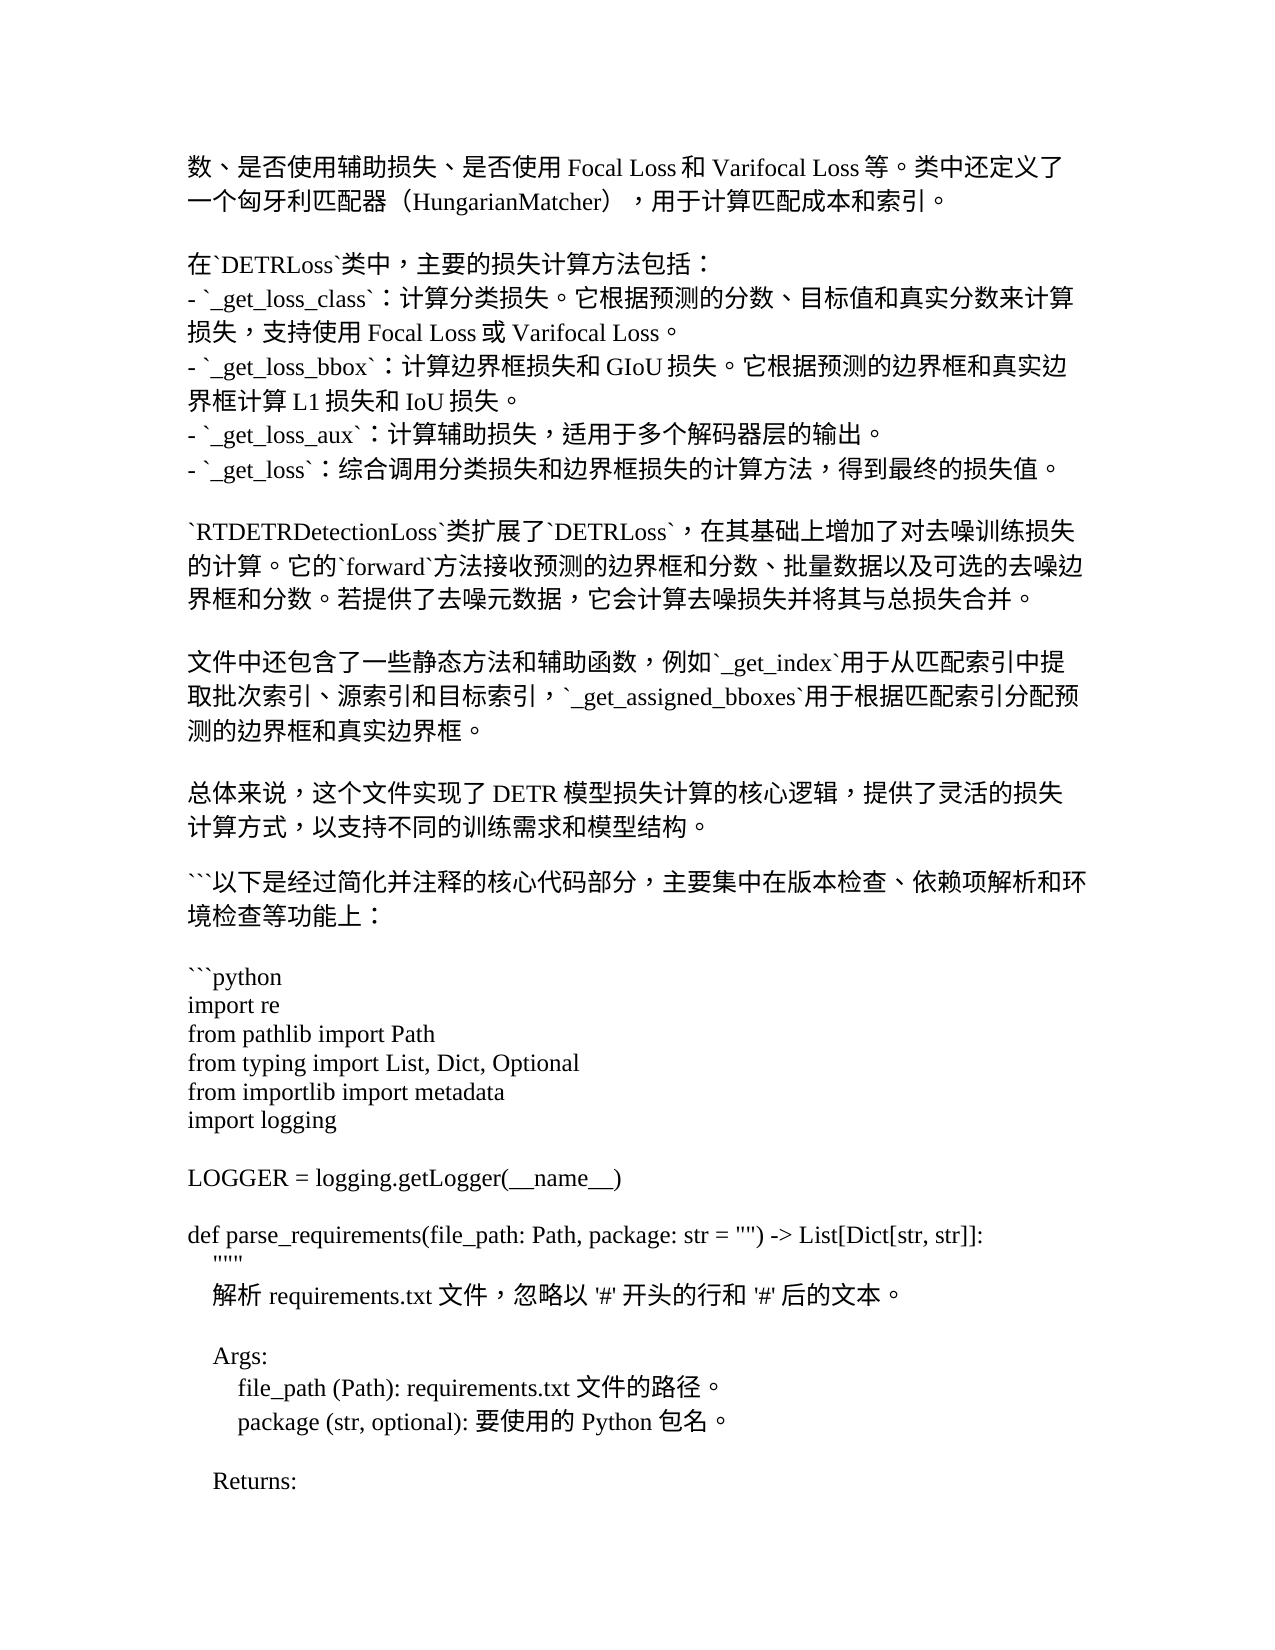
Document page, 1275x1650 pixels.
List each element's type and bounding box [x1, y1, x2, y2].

text [187, 150, 1087, 844]
text [187, 865, 1087, 1495]
